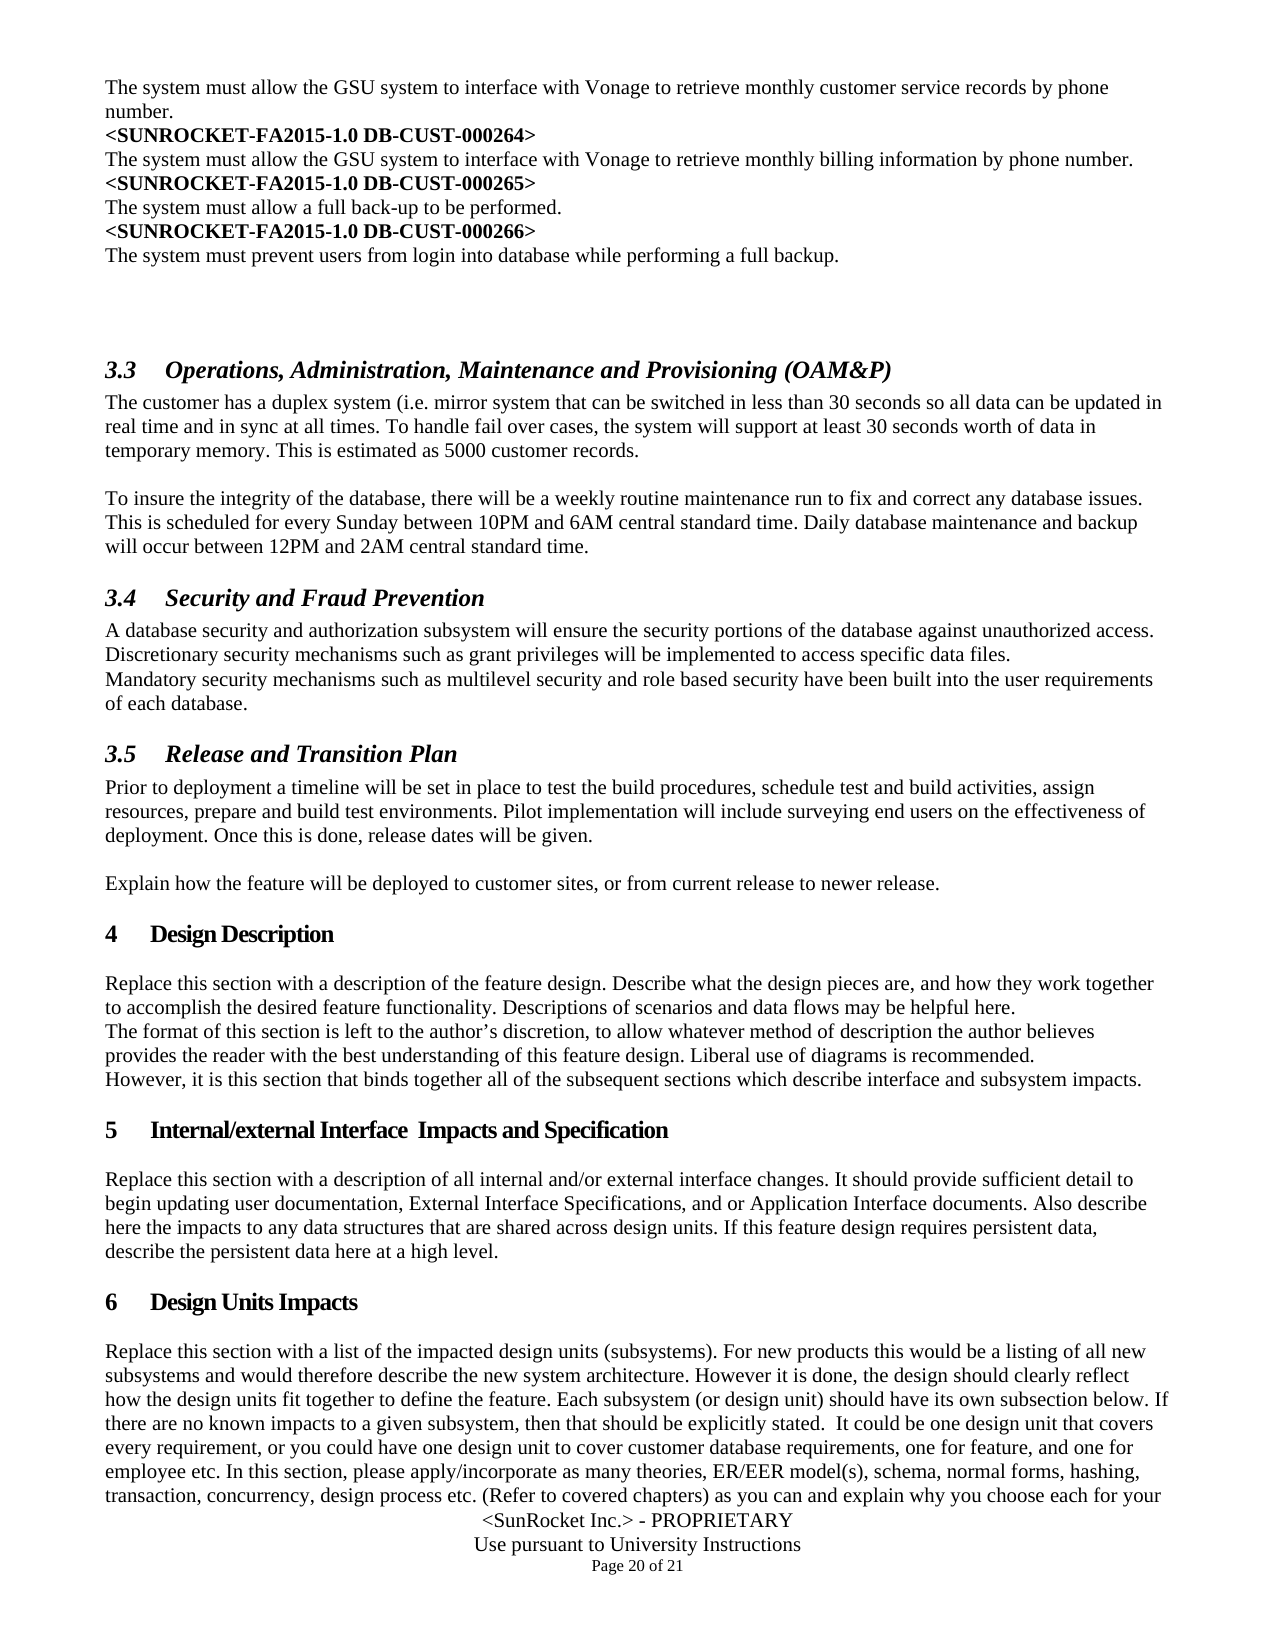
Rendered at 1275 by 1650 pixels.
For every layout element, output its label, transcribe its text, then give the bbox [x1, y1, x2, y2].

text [105, 1339, 1170, 1507]
text The system must allow a full back-up to be performed. [105, 195, 1170, 219]
subtitle Design Description [105, 919, 1170, 948]
text A database security and authorization subsystem will ensure the security portions of the database against unauthorized access. Discretionary security mechanisms such as grant privileges will be implemented to access specific data files. [105, 618, 1170, 666]
text Replace this section with a description of all internal and/or external interface changes. It should provide sufficient detail to begin updating user documentation, External Interface Specifications, and or Application Interface documents. Also describe here the impacts to any data structures that are shared across design units. If this feature design requires persistent data, describe the persistent data here at a high level. [105, 1167, 1170, 1263]
text Replace this section with a description of the feature design. Describe what the design pieces are, and how they work together to accomplish the desired feature functionality. Descriptions of scenarios and data flows may be helpful here. [105, 971, 1170, 1019]
subtitle Security and Fraud Prevention [105, 583, 1170, 612]
text Explain how the feature will be deployed to customer sites, or from current release to newer release. [105, 871, 1170, 895]
text To insure the integrity of the database, there will be a weekly routine maintenance run to fix and correct any database issues. This is scheduled for every Sunday between 10PM and 6AM central standard time. Daily database maintenance and backup will occur between 12PM and 2AM central standard time. [105, 486, 1170, 558]
text The system must allow the GSU system to interface with Vonage to retrieve monthly customer service records by phone number. [105, 75, 1170, 123]
text The format of this section is left to the author’s discretion, to allow whatever method of description the author believes provides the reader with the best understanding of this feature design. Liberal use of diagrams is recommended. [105, 1019, 1170, 1067]
text Prior to deployment a timeline will be set in place to test the build procedures, schedule test and build activities, assign resources, prepare and build test environments. Pilot implementation will include surveying end users on the effectiveness of deployment. Once this is done, release dates will be given. [105, 774, 1170, 847]
text <SUNROCKET-FA2015-1.0 DB-CUST-000264> [105, 123, 1170, 147]
text The customer has a duplex system (i.e. mirror system that can be switched in less than 30 seconds so all data can be updated in real time and in sync at all times. To handle fail over cases, the system will support at least 30 seconds worth of data in temporary memory. This is estimated as 5000 customer records. [105, 390, 1170, 462]
text The system must prevent users from login into database while performing a full backup. [105, 243, 1170, 267]
text However, it is this section that binds together all of the subsequent sections which describe interface and subsystem impacts. [105, 1067, 1170, 1091]
text The system must allow the GSU system to interface with Vonage to retrieve monthly billing information by phone number. [105, 147, 1170, 171]
subtitle Operations, Administration, Maintenance and Provisioning (OAM&P) [105, 355, 1170, 384]
subtitle Design Units Impacts [105, 1287, 1170, 1316]
subtitle Internal/external Interface Impacts and Specification [105, 1115, 1170, 1144]
text <SUNROCKET-FA2015-1.0 DB-CUST-000265> [105, 171, 1170, 195]
text Mandatory security mechanisms such as multilevel security and role based security have been built into the user requirements of each database. [105, 666, 1170, 714]
text <SUNROCKET-FA2015-1.0 DB-CUST-000266> [105, 219, 1170, 243]
subtitle Release and Transition Plan [105, 739, 1170, 768]
